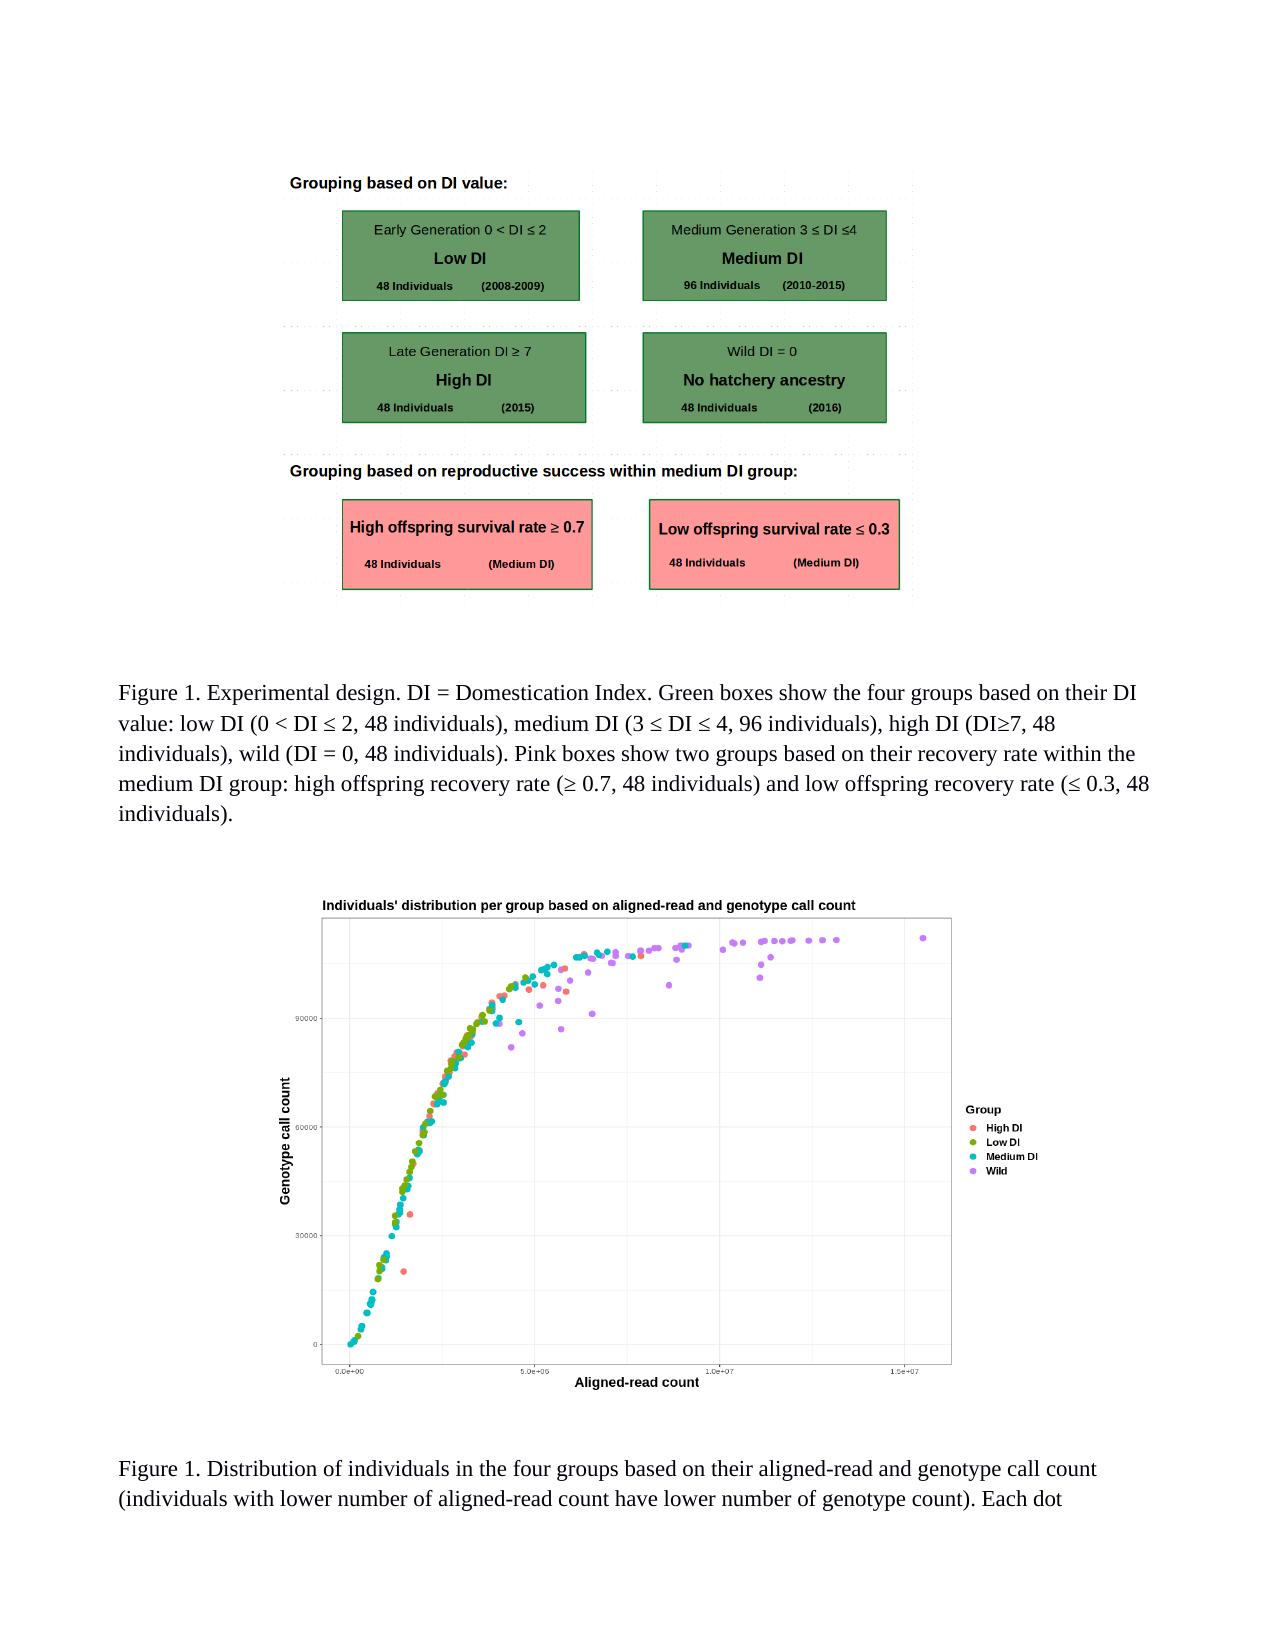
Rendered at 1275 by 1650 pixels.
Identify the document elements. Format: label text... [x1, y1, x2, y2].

text Figure 1. Experimental design. DI = Domestication Index. Green boxes show the four groups based on their DI value: low DI (0 < DI ≤ 2, 48 individuals), medium DI (3 ≤ DI ≤ 4, 96 individuals), high DI (DI≥7, 48 individuals), wild (DI = 0, 48 individuals). Pink boxes show two groups based on their recovery rate within the medium DI group: high offspring recovery rate (≥ 0.7, 48 individuals) and low offspring recovery rate (≤ 0.3, 48 individuals). [118, 679, 1157, 827]
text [118, 1455, 1157, 1512]
picture [275, 896, 1047, 1394]
picture [284, 166, 915, 605]
